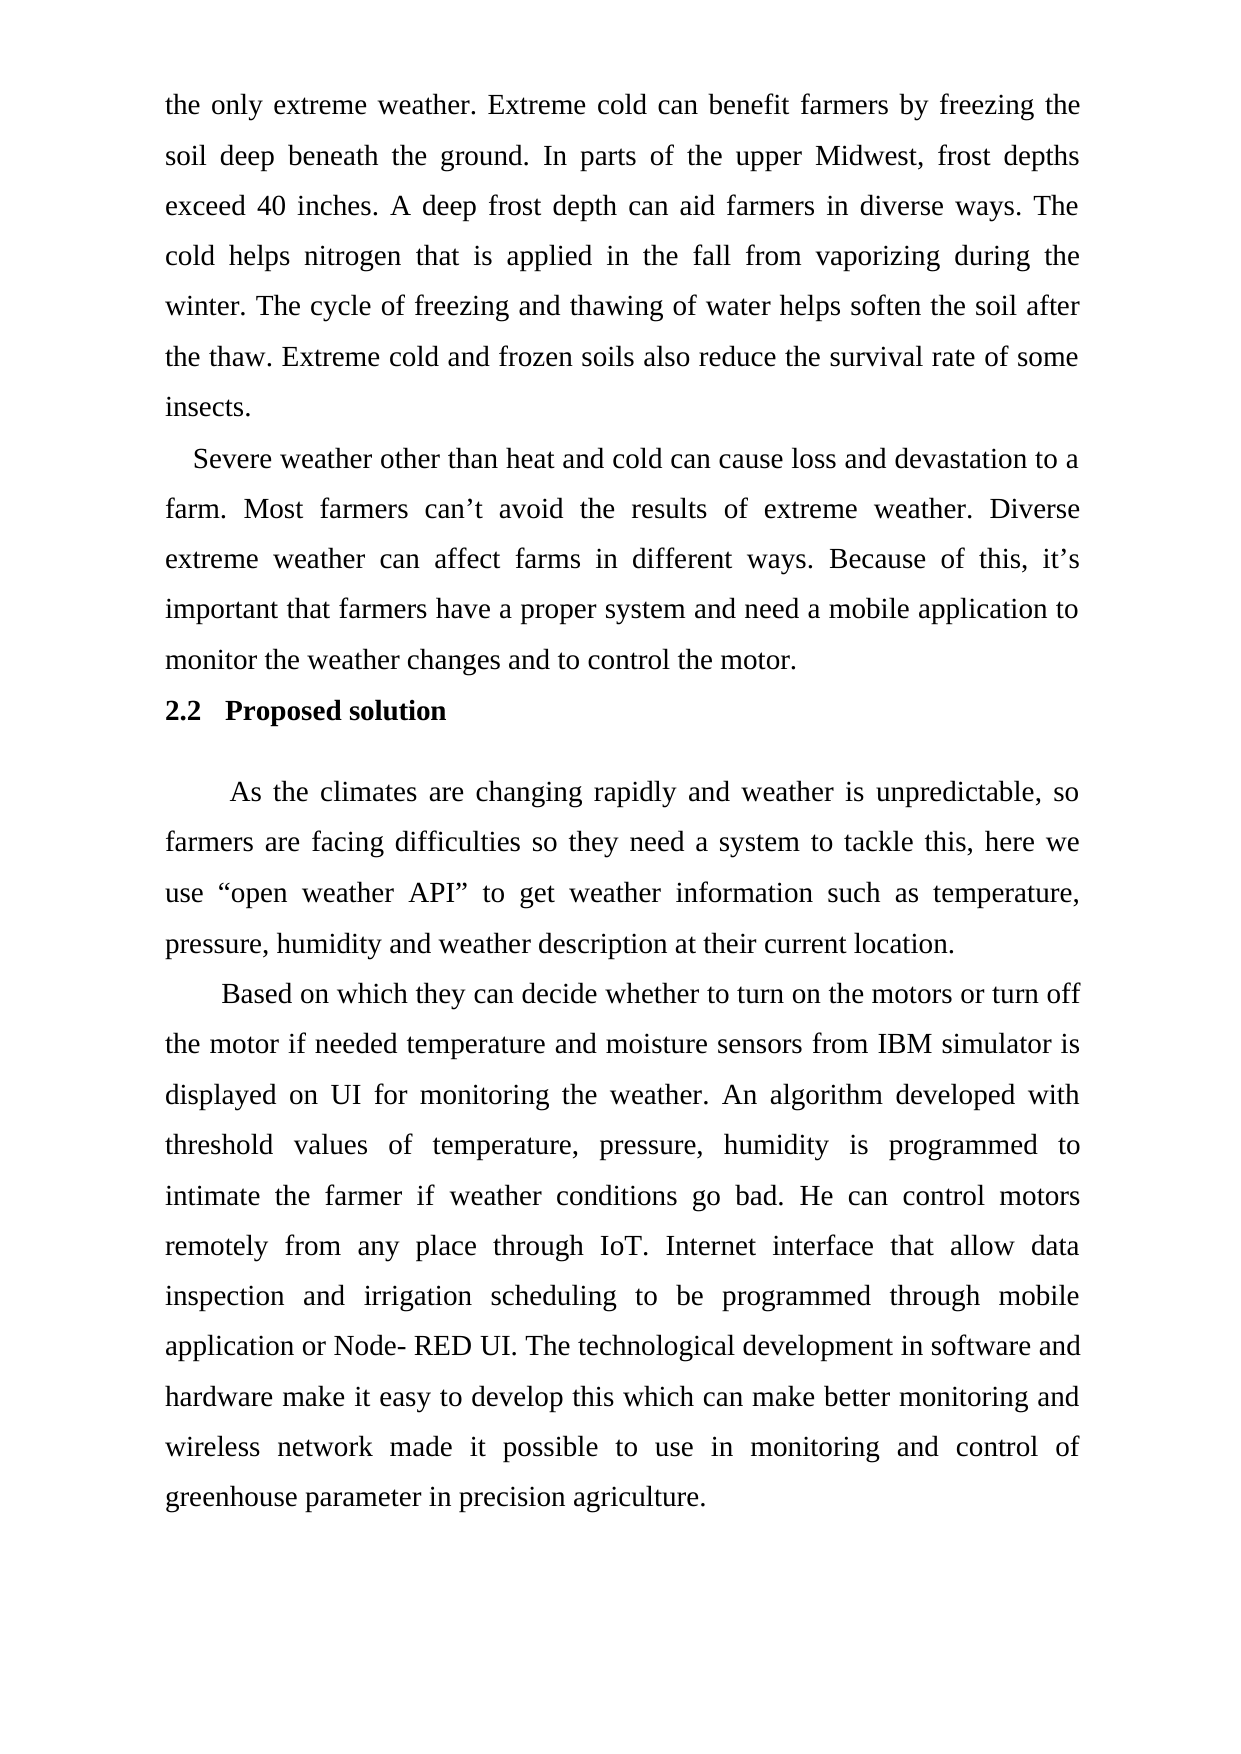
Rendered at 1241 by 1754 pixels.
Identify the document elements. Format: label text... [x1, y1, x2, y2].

text Based on which they can decide whether to turn on the motors or turn off the motor if needed temperature and moisture sensors from IBM simulator is displayed on UI for monitoring the weather. An algorithm developed with threshold values of temperature, pressure, humidity is programmed to intimate the farmer if weather conditions go bad. He can control motors remotely from any place through IoT. Internet interface that allow data inspection and irrigation scheduling to be programmed through mobile application or Node- RED UI. The technological development in software and hardware make it easy to develop this which can make better monitoring and wireless network made it possible to use in monitoring and control of greenhouse parameter in precision agriculture. [165, 976, 1081, 1513]
text the only extreme weather. Extreme cold can benefit farmers by freezing the soil deep beneath the ground. In parts of the upper Midwest, frost depths exceed 40 inches. A deep frost depth can aid farmers in diverse ways. The cold helps nitrogen that is applied in the fall from vaporizing during the winter. The cycle of freezing and thawing of water helps soften the soil after the thaw. Extreme cold and frozen soils also reduce the survival rate of some insects. [165, 87, 1081, 423]
text As the climates are changing rapidly and weather is unpredictable, so farmers are facing difficulties so they need a system to tackle this, here we use “open weather API” to get weather information such as temperature, pressure, humidity and weather description at their current location. [165, 774, 1081, 959]
subtitle Proposed solution [165, 693, 1111, 727]
text Severe weather other than heat and cold can cause loss and devastation to a farm. Most farmers can’t avoid the results of extreme weather. Diverse extreme weather can affect farms in different ways. Because of this, it’s important that farmers have a proper system and need a mobile application to monitor the weather changes and to control the motor. [165, 441, 1080, 676]
